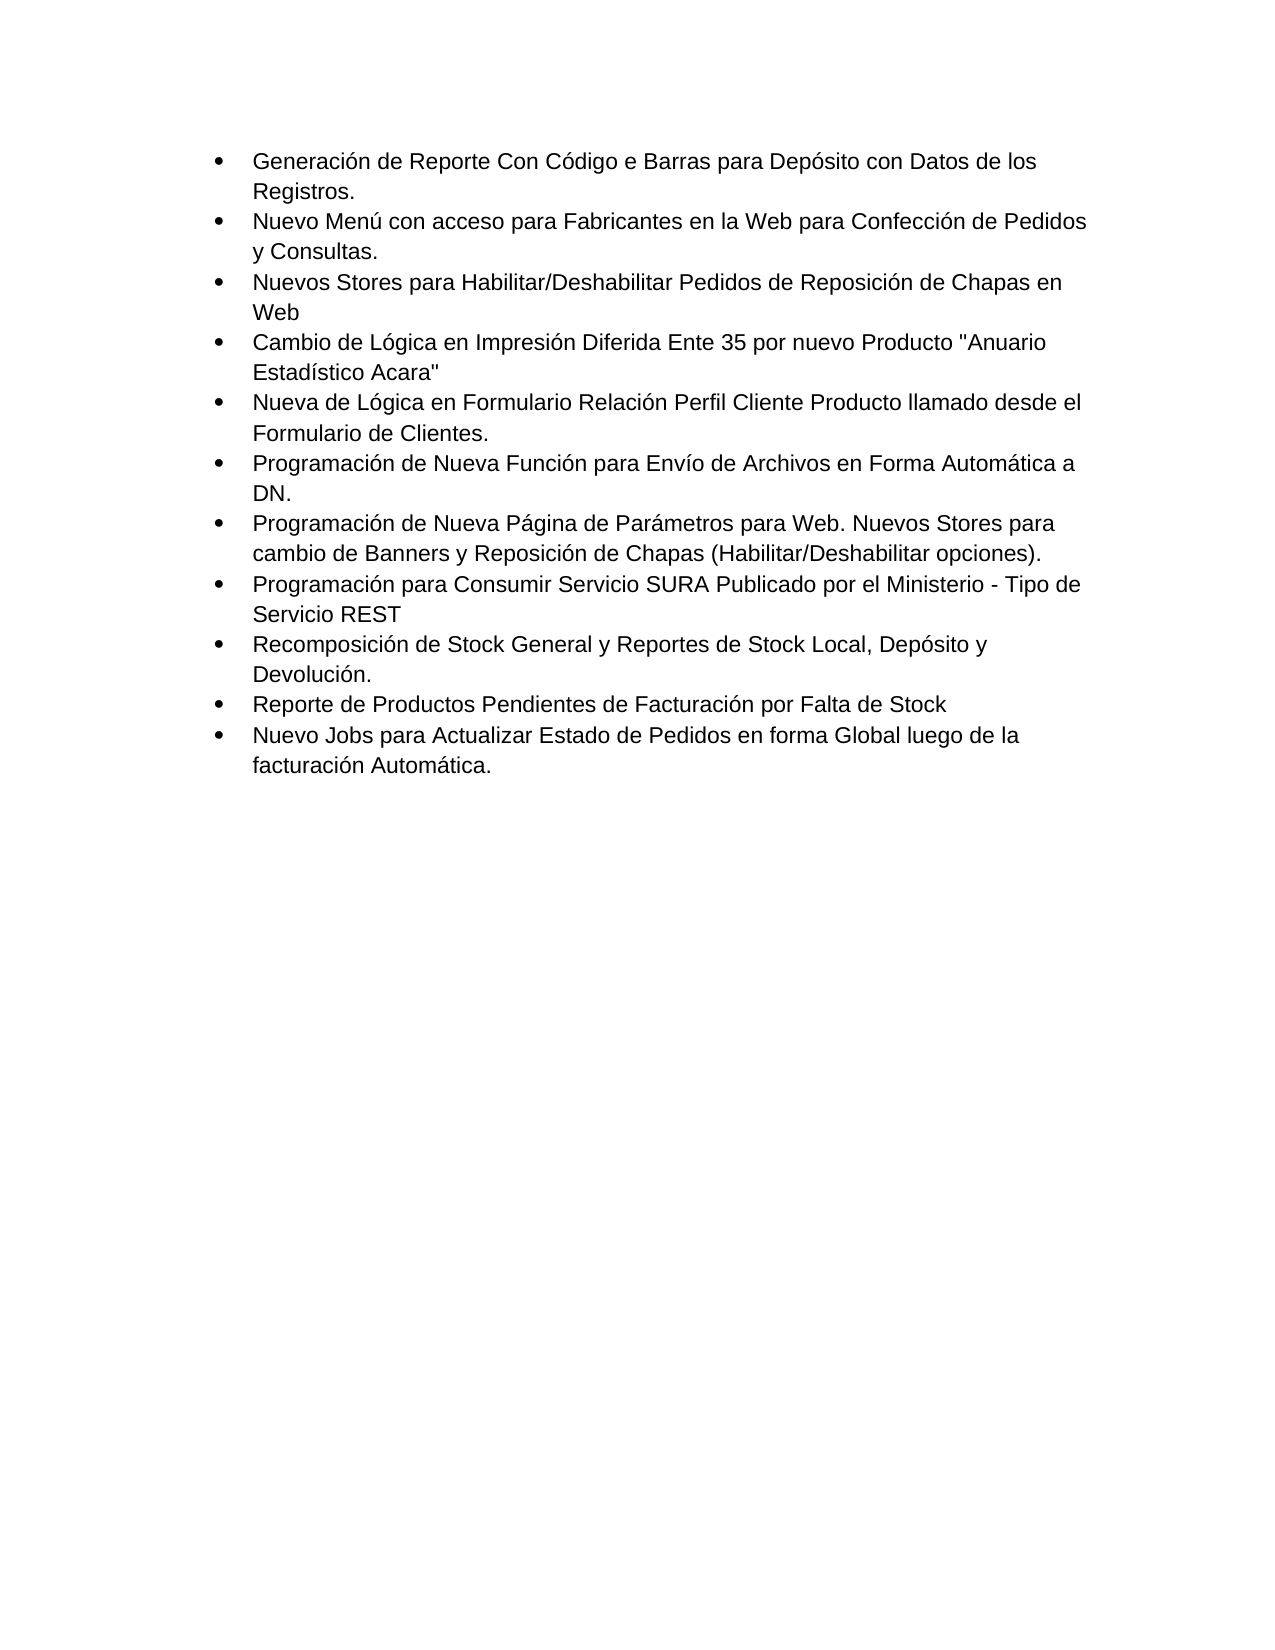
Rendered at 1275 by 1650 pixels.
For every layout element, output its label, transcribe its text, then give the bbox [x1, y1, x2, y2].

list Recomposición de Stock General y Reportes de Stock Local, Depósito y Devolución. [215, 631, 1098, 687]
list Programación de Nueva Función para Envío de Archivos en Forma Automática a DN. [215, 450, 1098, 506]
list Generación de Reporte Con Código e Barras para Depósito con Datos de los Registros. [215, 148, 1098, 204]
list Nuevo Jobs para Actualizar Estado de Pedidos en forma Global luego de la facturación Automática. [215, 722, 1098, 778]
list Nueva de Lógica en Formulario Relación Perfil Cliente Producto llamado desde el Formulario de Clientes. [215, 389, 1098, 446]
list Nuevos Stores para Habilitar/Deshabilitar Pedidos de Reposición de Chapas en Web [215, 268, 1098, 325]
list Programación de Nueva Página de Parámetros para Web. Nuevos Stores para cambio de Banners y Reposición de Chapas (Habilitar/Deshabilitar opciones). [215, 510, 1098, 567]
list Programación para Consumir Servicio SURA Publicado por el Ministerio - Tipo de Servicio REST [215, 571, 1098, 627]
list Cambio de Lógica en Impresión Diferida Ente 35 por nuevo Producto "Anuario Estadístico Acara" [215, 329, 1098, 385]
list Nuevo Menú con acceso para Fabricantes en la Web para Confección de Pedidos y Consultas. [215, 208, 1098, 264]
list Reporte de Productos Pendientes de Facturación por Falta de Stock [215, 691, 1098, 718]
